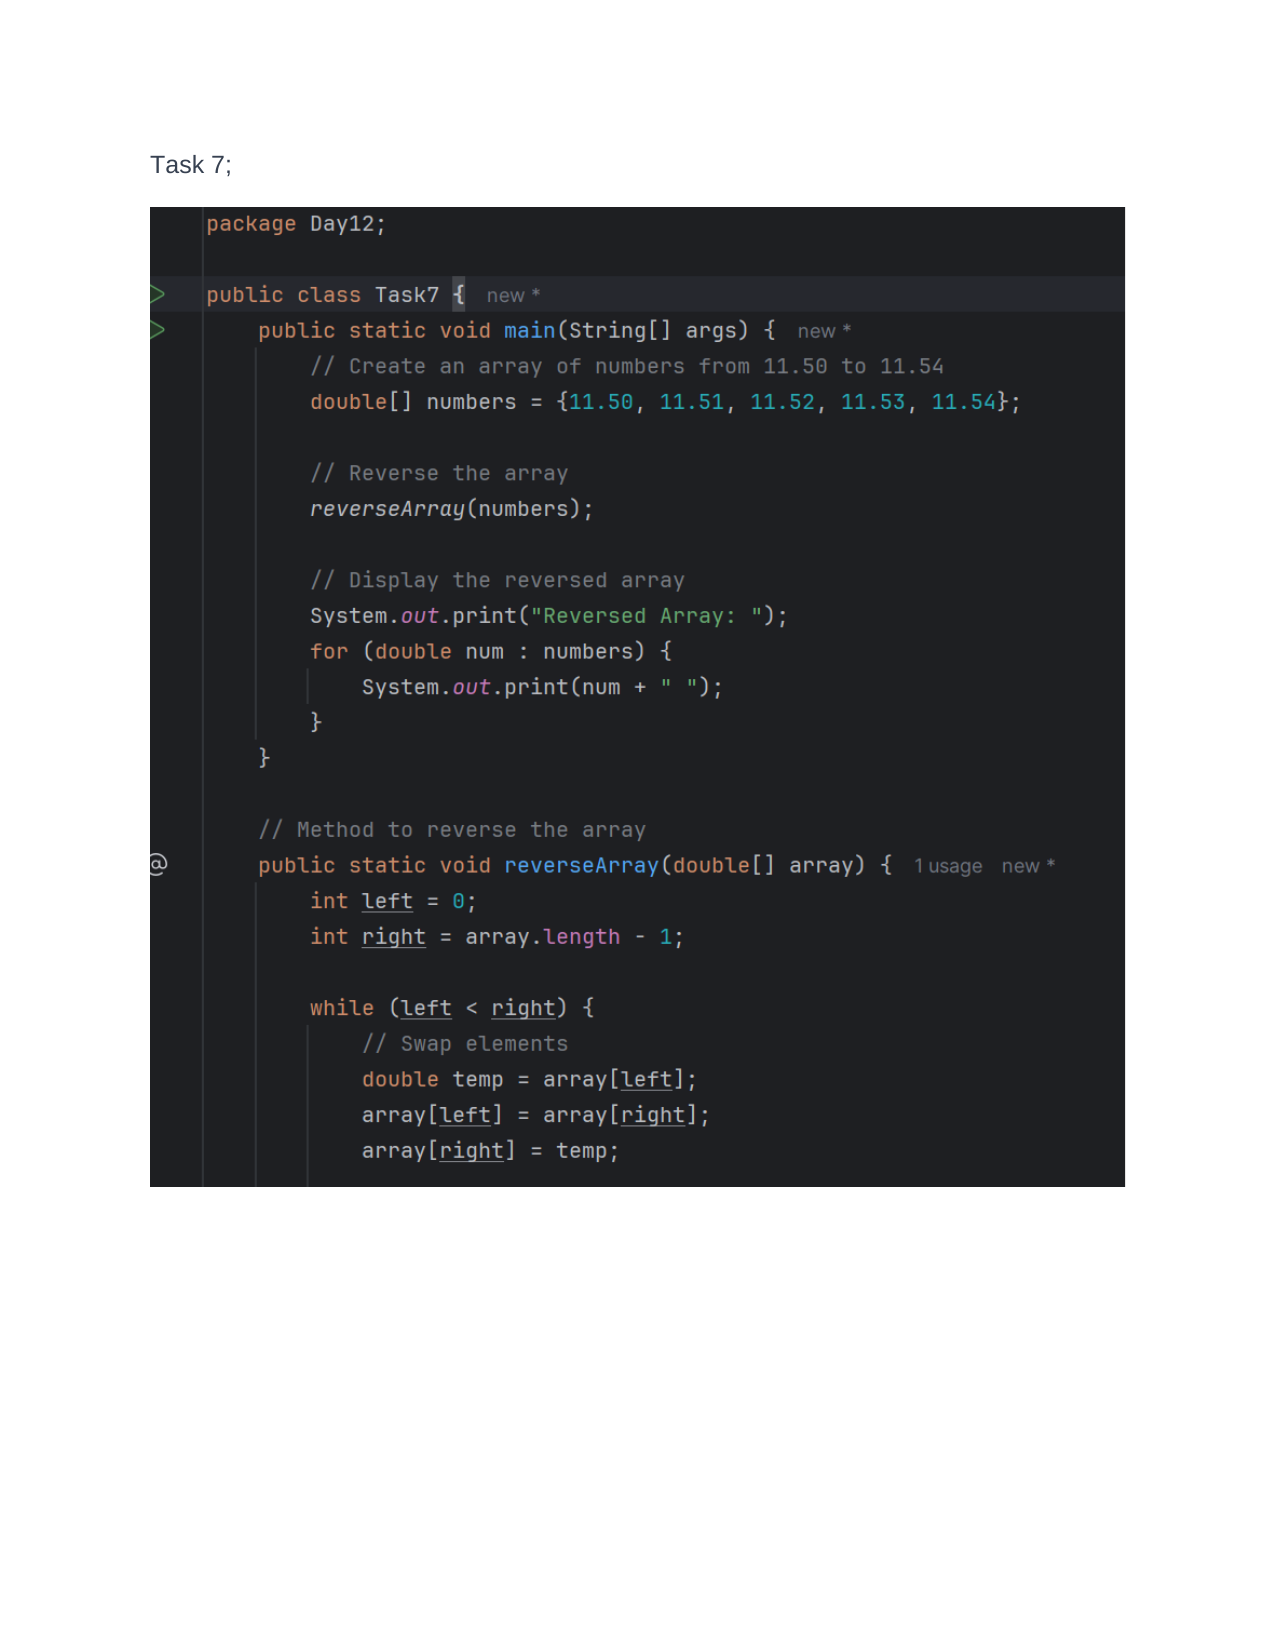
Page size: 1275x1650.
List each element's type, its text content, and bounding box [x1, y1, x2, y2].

picture [150, 207, 1125, 1187]
text Task 7; [150, 150, 1125, 207]
